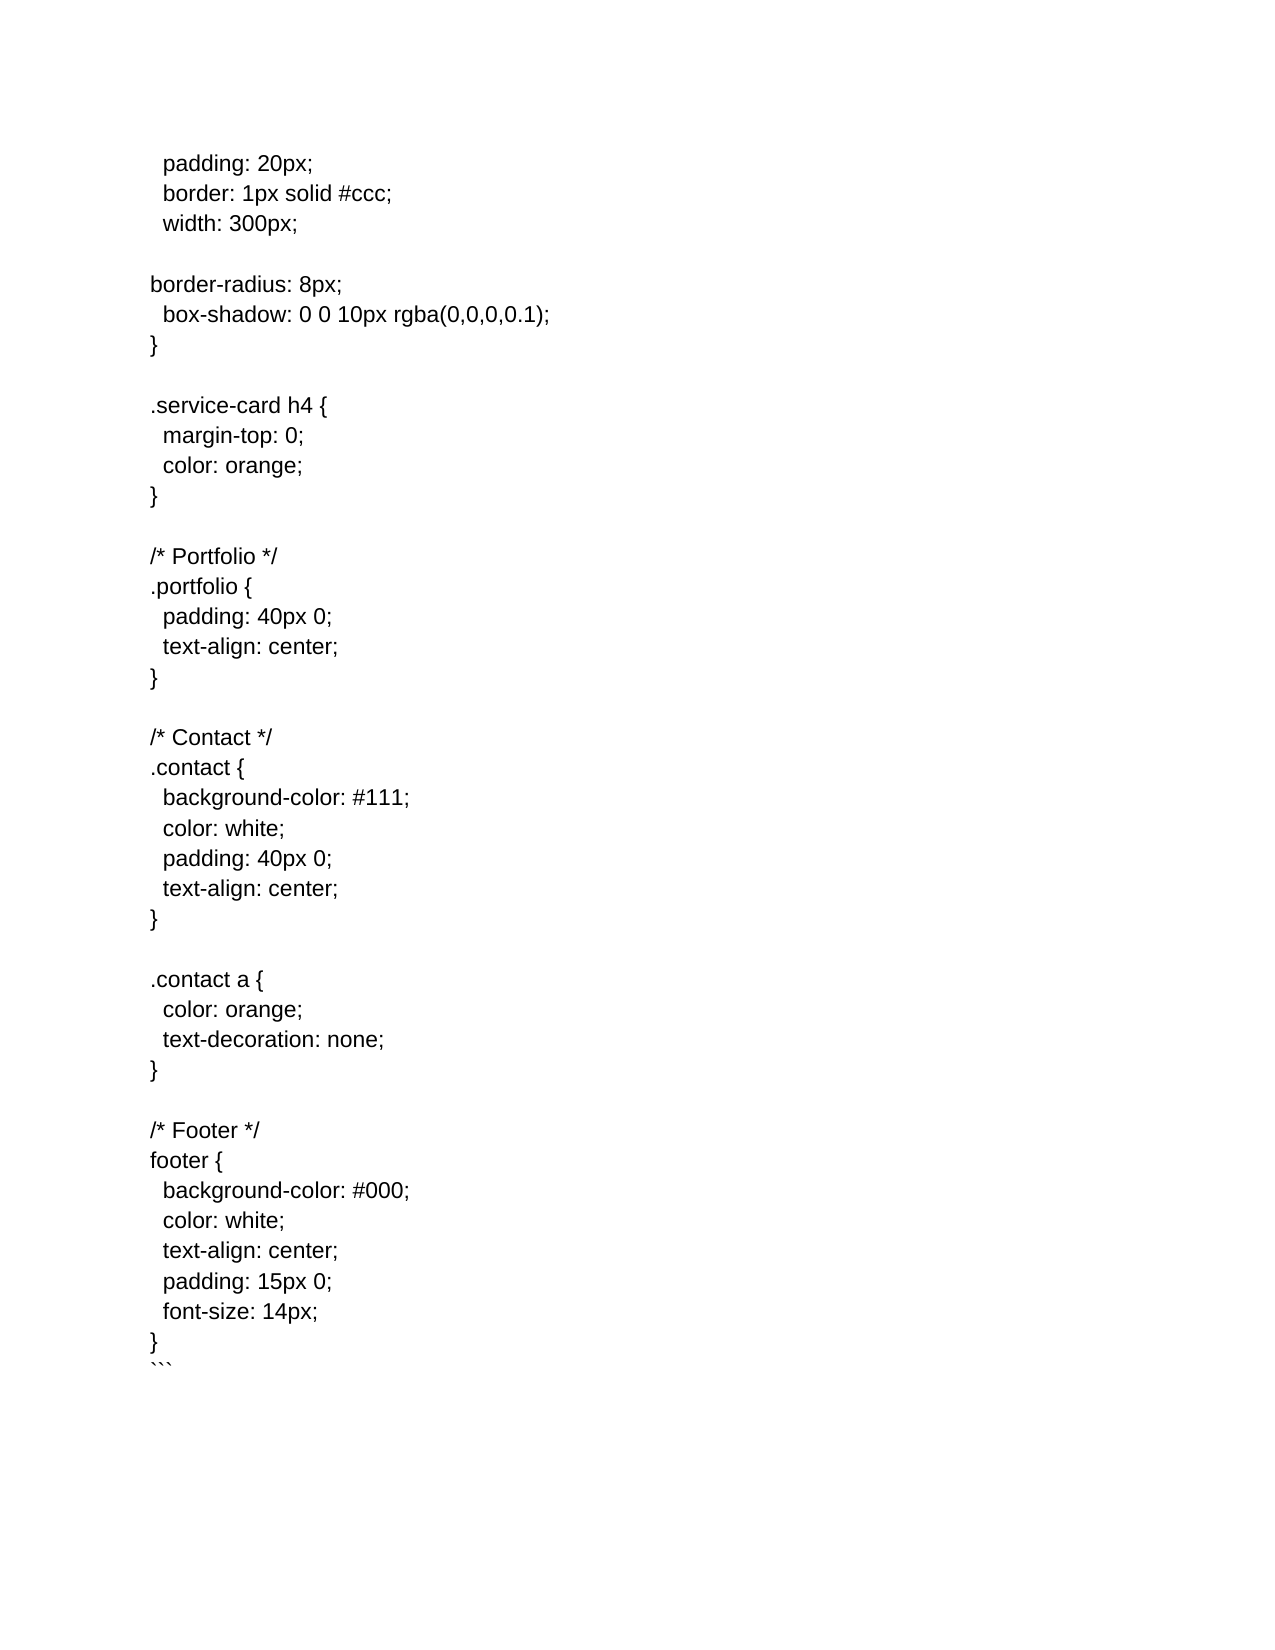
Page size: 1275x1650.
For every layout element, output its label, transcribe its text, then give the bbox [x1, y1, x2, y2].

text padding: 15px 0; [150, 1268, 1125, 1294]
text font-size: 14px; [150, 1298, 1125, 1324]
text } [150, 905, 1125, 932]
text text-align: center; [150, 633, 1125, 660]
text background-color: #000; [150, 1177, 1125, 1203]
text text-align: center; [150, 1237, 1125, 1264]
text color: orange; [150, 452, 1125, 478]
text text-decoration: none; [150, 1026, 1125, 1052]
text color: white; [150, 1207, 1125, 1234]
text .service-card h4 { [150, 392, 1125, 418]
text .contact { [150, 754, 1125, 781]
text /* Contact */ [150, 724, 1125, 750]
text } [150, 1056, 1125, 1083]
text /* Portfolio */ [150, 543, 1125, 569]
text /* Footer */ [150, 1117, 1125, 1143]
text border-radius: 8px; [150, 271, 1125, 297]
text } [150, 482, 1125, 509]
text .portfolio { [150, 573, 1125, 599]
text color: white; [150, 814, 1125, 841]
text background-color: #111; [150, 784, 1125, 811]
text .contact a { [150, 966, 1125, 992]
text color: orange; [150, 996, 1125, 1022]
text text-align: center; [150, 875, 1125, 901]
text } [150, 663, 1125, 690]
text padding: 40px 0; [150, 603, 1125, 629]
text padding: 20px; [150, 150, 1125, 176]
text border: 1px solid #ccc; [150, 180, 1125, 207]
text margin-top: 0; [150, 422, 1125, 448]
text box-shadow: 0 0 10px rgba(0,0,0,0.1); [150, 301, 1125, 327]
text padding: 40px 0; [150, 845, 1125, 871]
text width: 300px; [150, 210, 1125, 237]
text ``` [150, 1358, 1125, 1385]
text footer { [150, 1147, 1125, 1173]
text } [150, 1328, 1125, 1354]
text } [150, 331, 1125, 358]
